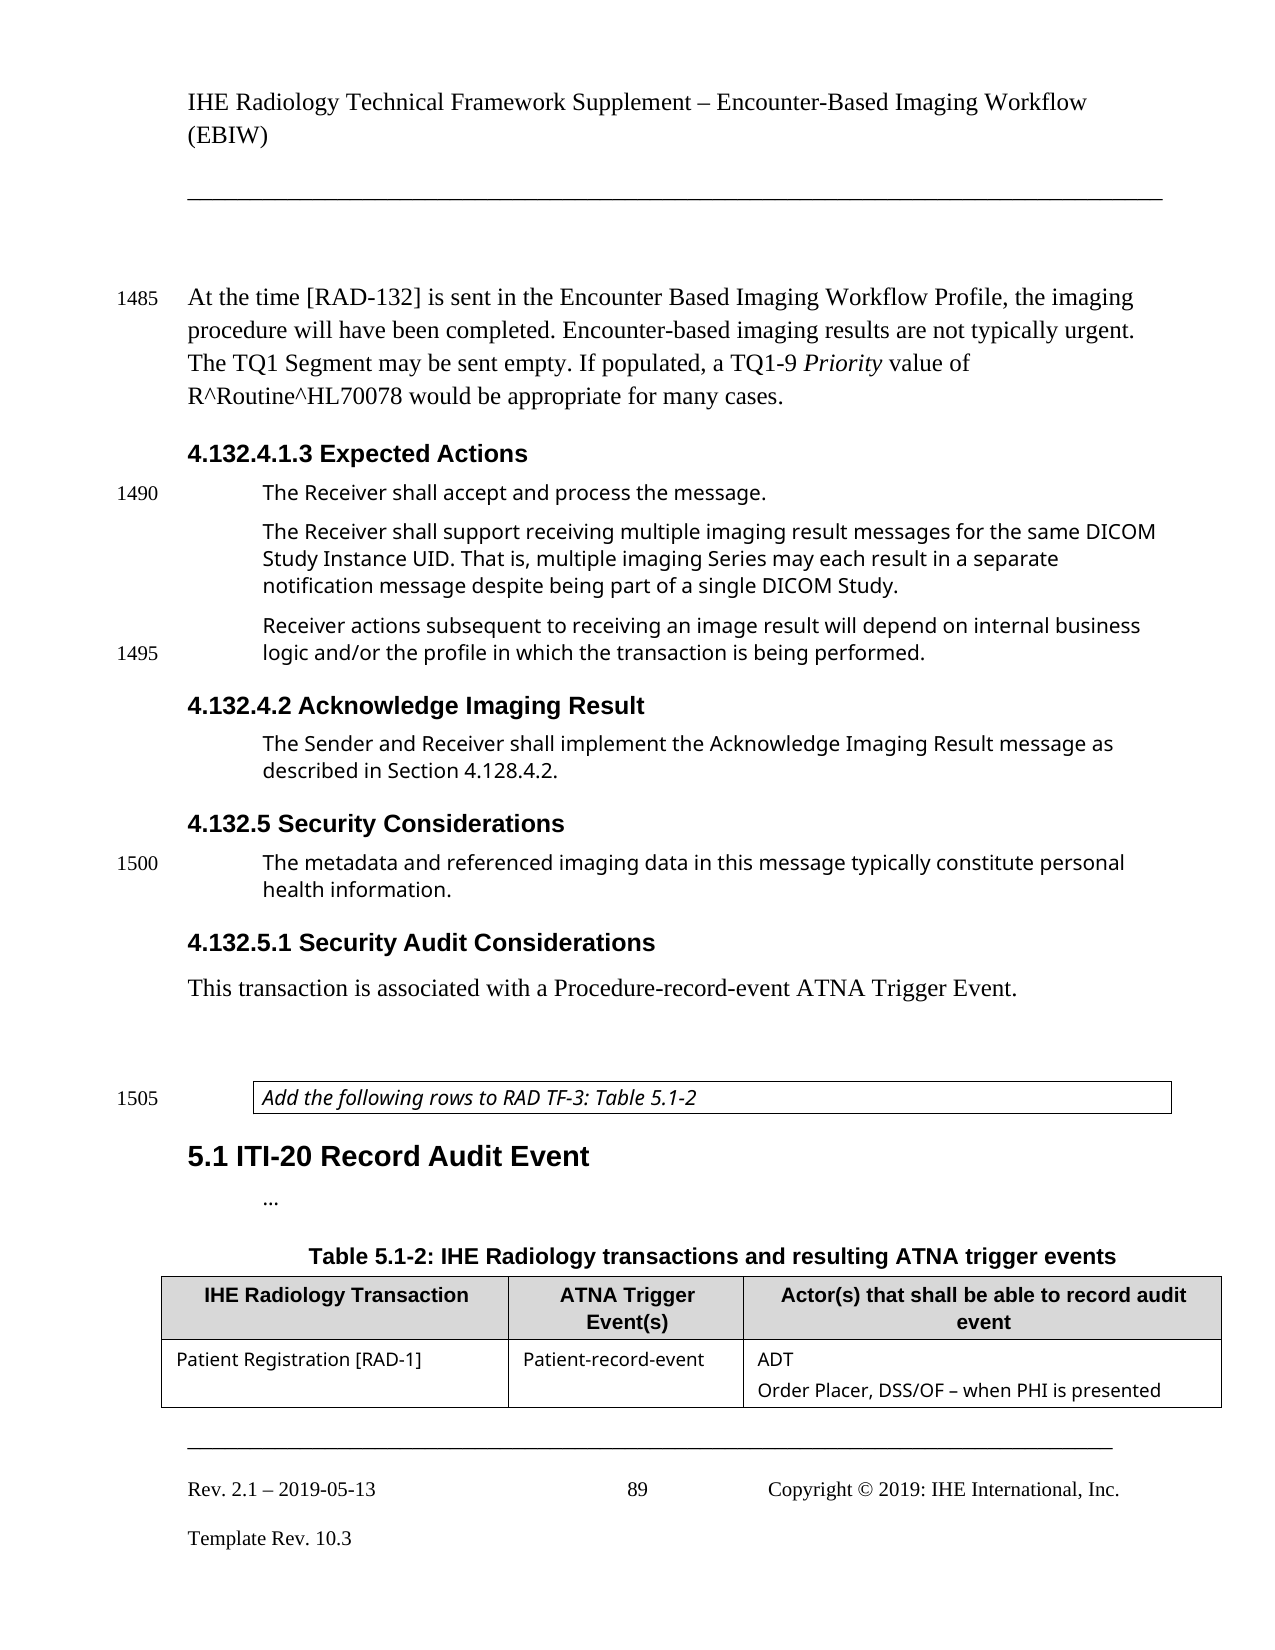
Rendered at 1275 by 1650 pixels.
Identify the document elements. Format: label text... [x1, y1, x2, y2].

title Table 5.1-2: IHE Radiology transactions and resulting ATNA trigger events [262, 1242, 1162, 1269]
text Add the following rows to RAD TF-3: Table 5.1-2 [254, 1082, 1171, 1113]
table_cell ADT Order Placer, DSS/OF – when PHI is presented [744, 1340, 1221, 1407]
text At the time [RAD-132] is sent in the Encounter Based Imaging Workflow Profile, the imaging procedure will have been completed. Encounter-based imaging results are not typically urgent. The TQ1 Segment may be sent empty. If populated, a TQ1-9 Priority value of R^Routine^HL70078 would be appropriate for many cases. [187, 282, 1162, 410]
text This transaction is associated with a Procedure-record-event ATNA Trigger Event. [187, 973, 1162, 1002]
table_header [744, 1277, 1221, 1339]
text … [262, 1184, 1162, 1211]
subtitle 4.132.4.1.3 Expected Actions [187, 439, 1162, 468]
text The metadata and referenced imaging data in this message typically constitute personal health information. [262, 849, 1162, 903]
subtitle 4.132.4.2 Acknowledge Imaging Result [187, 691, 1162, 720]
table_cell Patient Registration [RAD-1] [162, 1340, 508, 1407]
text The Receiver shall accept and process the message. [262, 478, 1162, 506]
subtitle 4.132.5 Security Considerations [187, 809, 1162, 838]
table_cell Patient-record-event [509, 1340, 743, 1407]
subtitle 5.1 ITI-20 Record Audit Event [187, 1139, 1162, 1173]
table_header IHE Radiology Transaction [162, 1277, 508, 1339]
subtitle 4.132.5.1 Security Audit Considerations [187, 928, 1162, 957]
text The Receiver shall support receiving multiple imaging result messages for the same DICOM Study Instance UID. That is, multiple imaging Series may each result in a separate notification message despite being part of a single DICOM Study. [262, 518, 1162, 599]
text Receiver actions subsequent to receiving an image result will depend on internal business logic and/or the profile in which the transaction is being performed. [262, 612, 1162, 666]
table_header ATNA Trigger Event(s) [509, 1277, 743, 1339]
text The Sender and Receiver shall implement the Acknowledge Imaging Result message as described in Section 4.128.4.2. [262, 730, 1162, 784]
